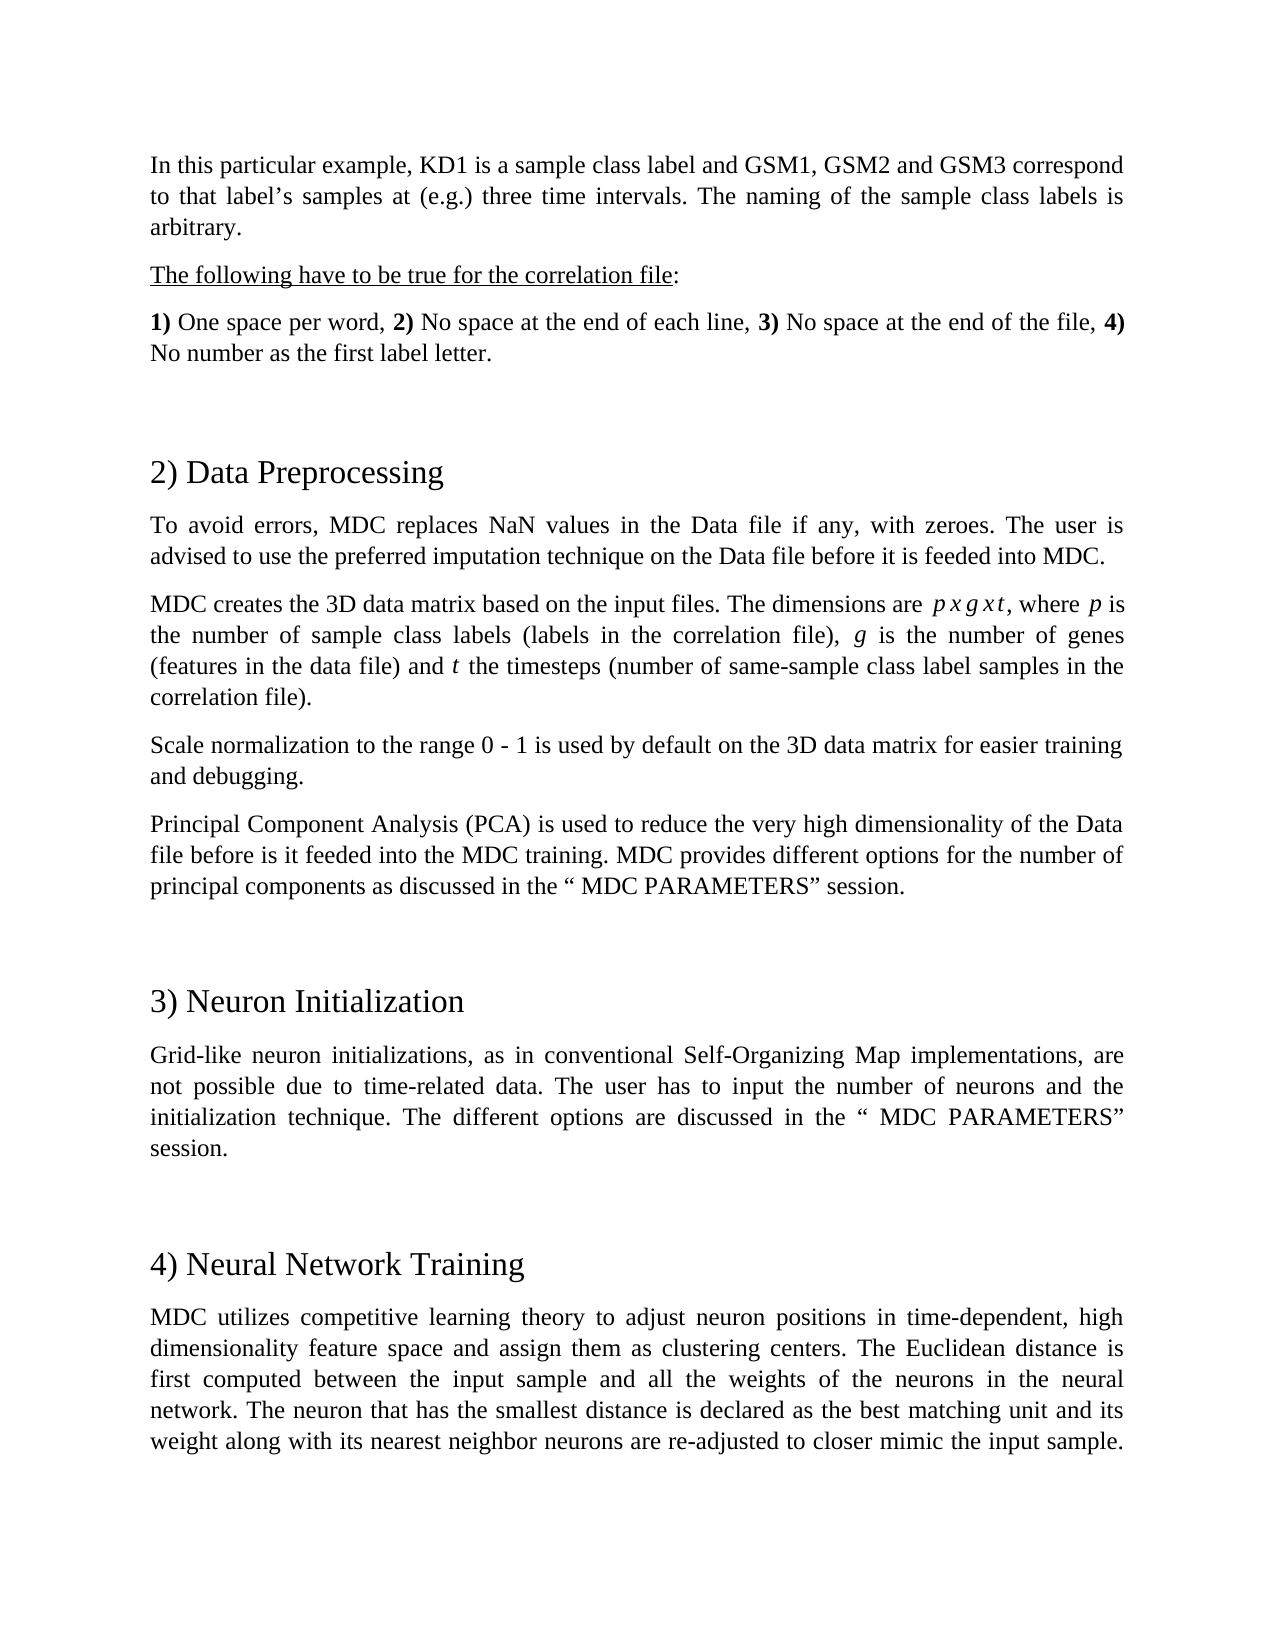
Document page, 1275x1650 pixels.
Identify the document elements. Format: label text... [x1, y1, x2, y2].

text 3) Neuron Initialization [150, 982, 1125, 1020]
text To avoid errors, MDC replaces NaN values in the Data file if any, with zeroes. The user is advised to use the preferred imputation technique on the Data file before it is feeded into MDC. [150, 510, 1125, 570]
text Grid-like neuron initializations, as in conventional Self-Organizing Map implementations, are not possible due to time-related data. The user has to input the number of neurons and the initialization technique. The different options are discussed in the “ MDC PARAMETERS” session. [150, 1040, 1125, 1162]
text The following have to be true for the correlation file: [150, 260, 1125, 288]
text In this particular example, KD1 is a sample class label and GSM1, GSM2 and GSM3 correspond to that label’s samples at (e.g.) three time intervals. The naming of the sample class labels is arbitrary. [150, 150, 1125, 241]
text 4) Neural Network Training [150, 1244, 1125, 1282]
text Scale normalization to the range 0 - 1 is used by default on the 3D data matrix for easier training and debugging. [150, 730, 1125, 790]
text 2) Data Preprocessing [150, 452, 1125, 491]
text MDC creates the 3D data matrix based on the input files. The dimensions are , where is the number of sample class labels (labels in the correlation file), is the number of genes (features in the data file) and the timesteps (number of same-sample class label samples in the correlation file). [150, 589, 1125, 711]
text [150, 1302, 1125, 1455]
text Principal Component Analysis (PCA) is used to reduce the very high dimensionality of the Data file before is it feeded into the MDC training. MDC provides different options for the number of principal components as discussed in the “ MDC PARAMETERS” session. [150, 809, 1125, 899]
text 1) One space per word, 2) No space at the end of each line, 3) No space at the end of the file, 4) No number as the first label letter. [150, 307, 1125, 367]
